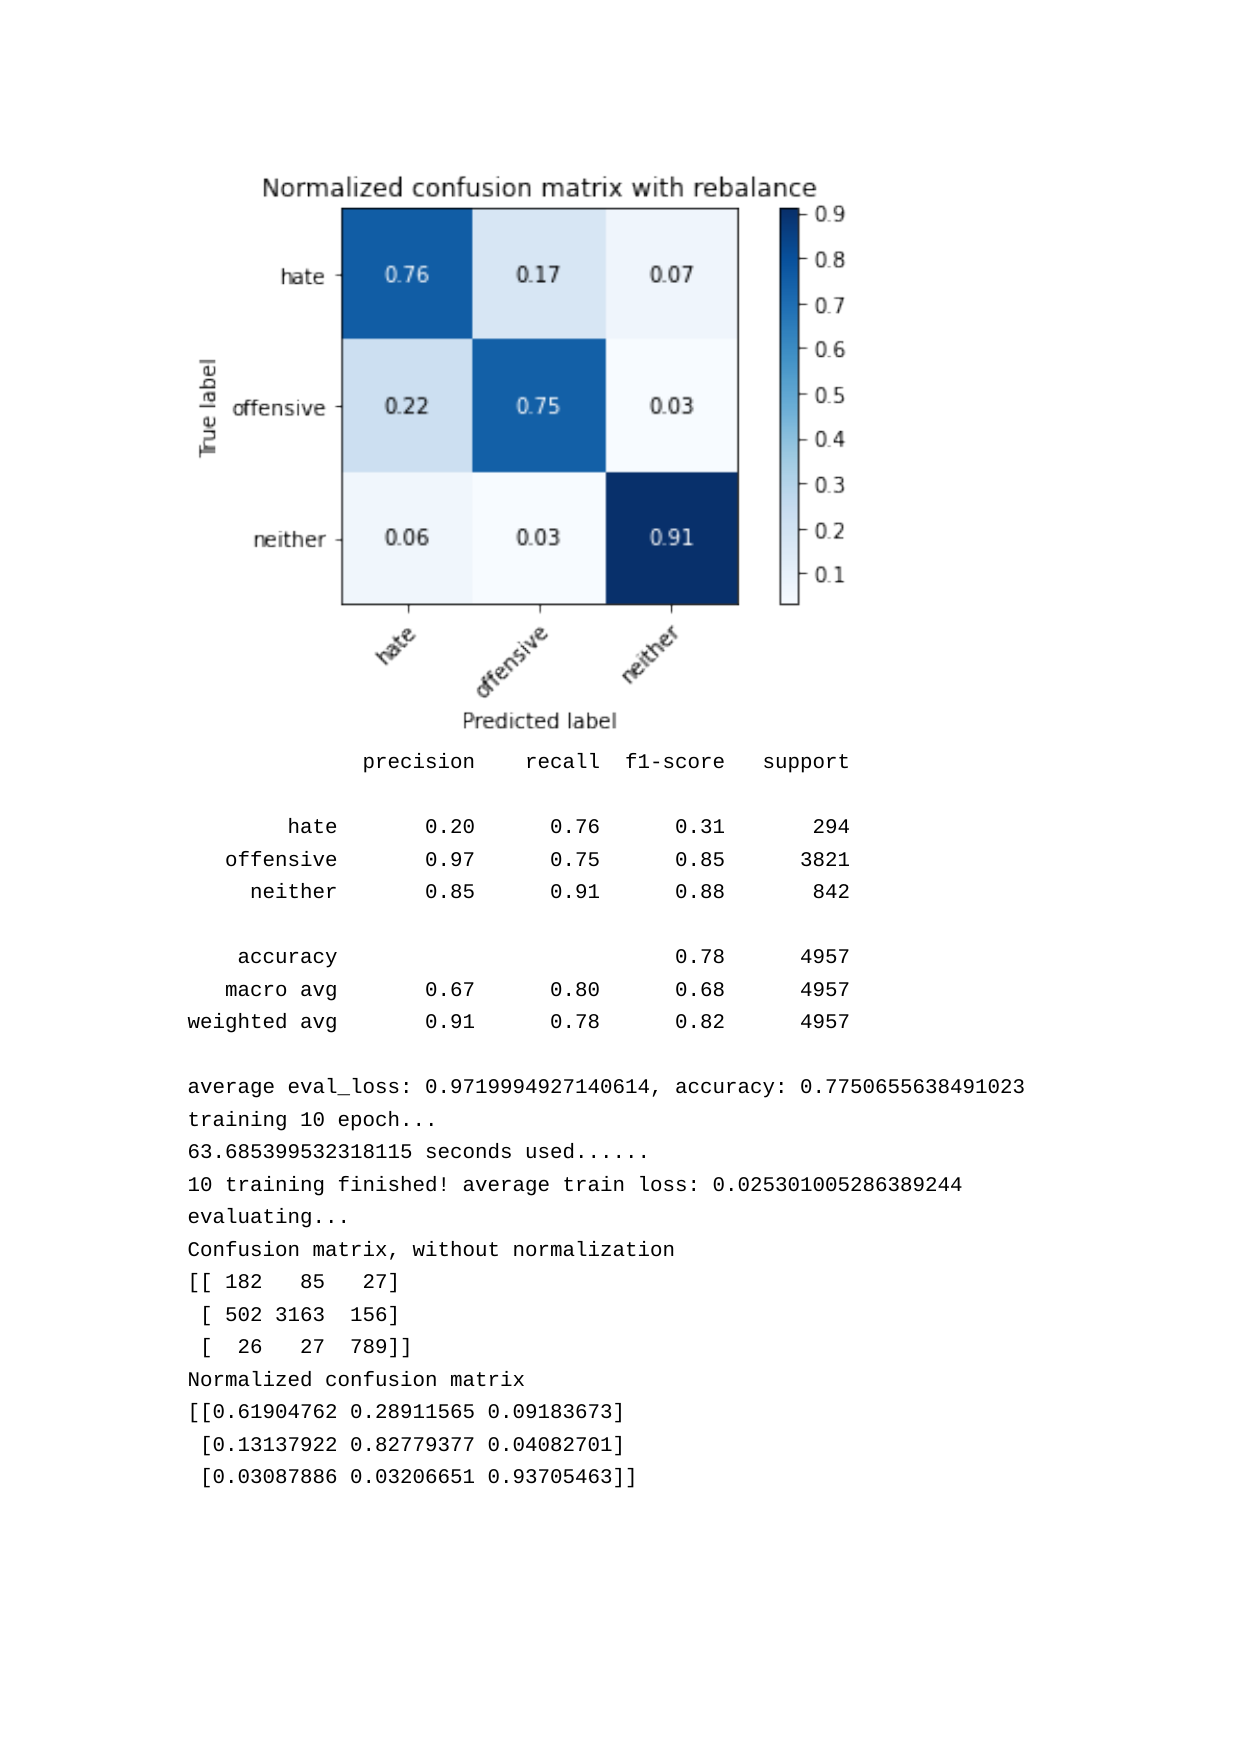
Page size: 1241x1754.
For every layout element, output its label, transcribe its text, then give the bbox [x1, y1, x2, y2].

text Confusion matrix, without normalization [187, 1234, 1053, 1267]
text [ 502 3163 156] [187, 1299, 1053, 1332]
text hate 0.20 0.76 0.31 294 [187, 812, 1053, 844]
text macro avg 0.67 0.80 0.68 4957 [187, 974, 1053, 1007]
text training 10 epoch... [187, 1104, 1053, 1137]
text [[ 182 85 27] [187, 1267, 1053, 1299]
text [0.03087886 0.03206651 0.93705463]] [187, 1462, 1053, 1494]
text [ 26 27 789]] [187, 1332, 1053, 1364]
text weighted avg 0.91 0.78 0.82 4957 [187, 1007, 1053, 1039]
text neither 0.85 0.91 0.88 842 [187, 877, 1053, 909]
text accuracy 0.78 4957 [187, 942, 1053, 974]
picture [187, 162, 861, 746]
text average eval_loss: 0.9719994927140614, accuracy: 0.7750655638491023 [187, 1072, 1053, 1104]
text evaluating... [187, 1202, 1053, 1234]
text precision recall f1-score support [187, 747, 1053, 779]
text 63.685399532318115 seconds used...... [187, 1137, 1053, 1169]
text Normalized confusion matrix [187, 1364, 1053, 1397]
text 10 training finished! average train loss: 0.025301005286389244 [187, 1169, 1053, 1202]
text [[0.61904762 0.28911565 0.09183673] [187, 1397, 1053, 1429]
text offensive 0.97 0.75 0.85 3821 [187, 844, 1053, 877]
text [0.13137922 0.82779377 0.04082701] [187, 1429, 1053, 1462]
